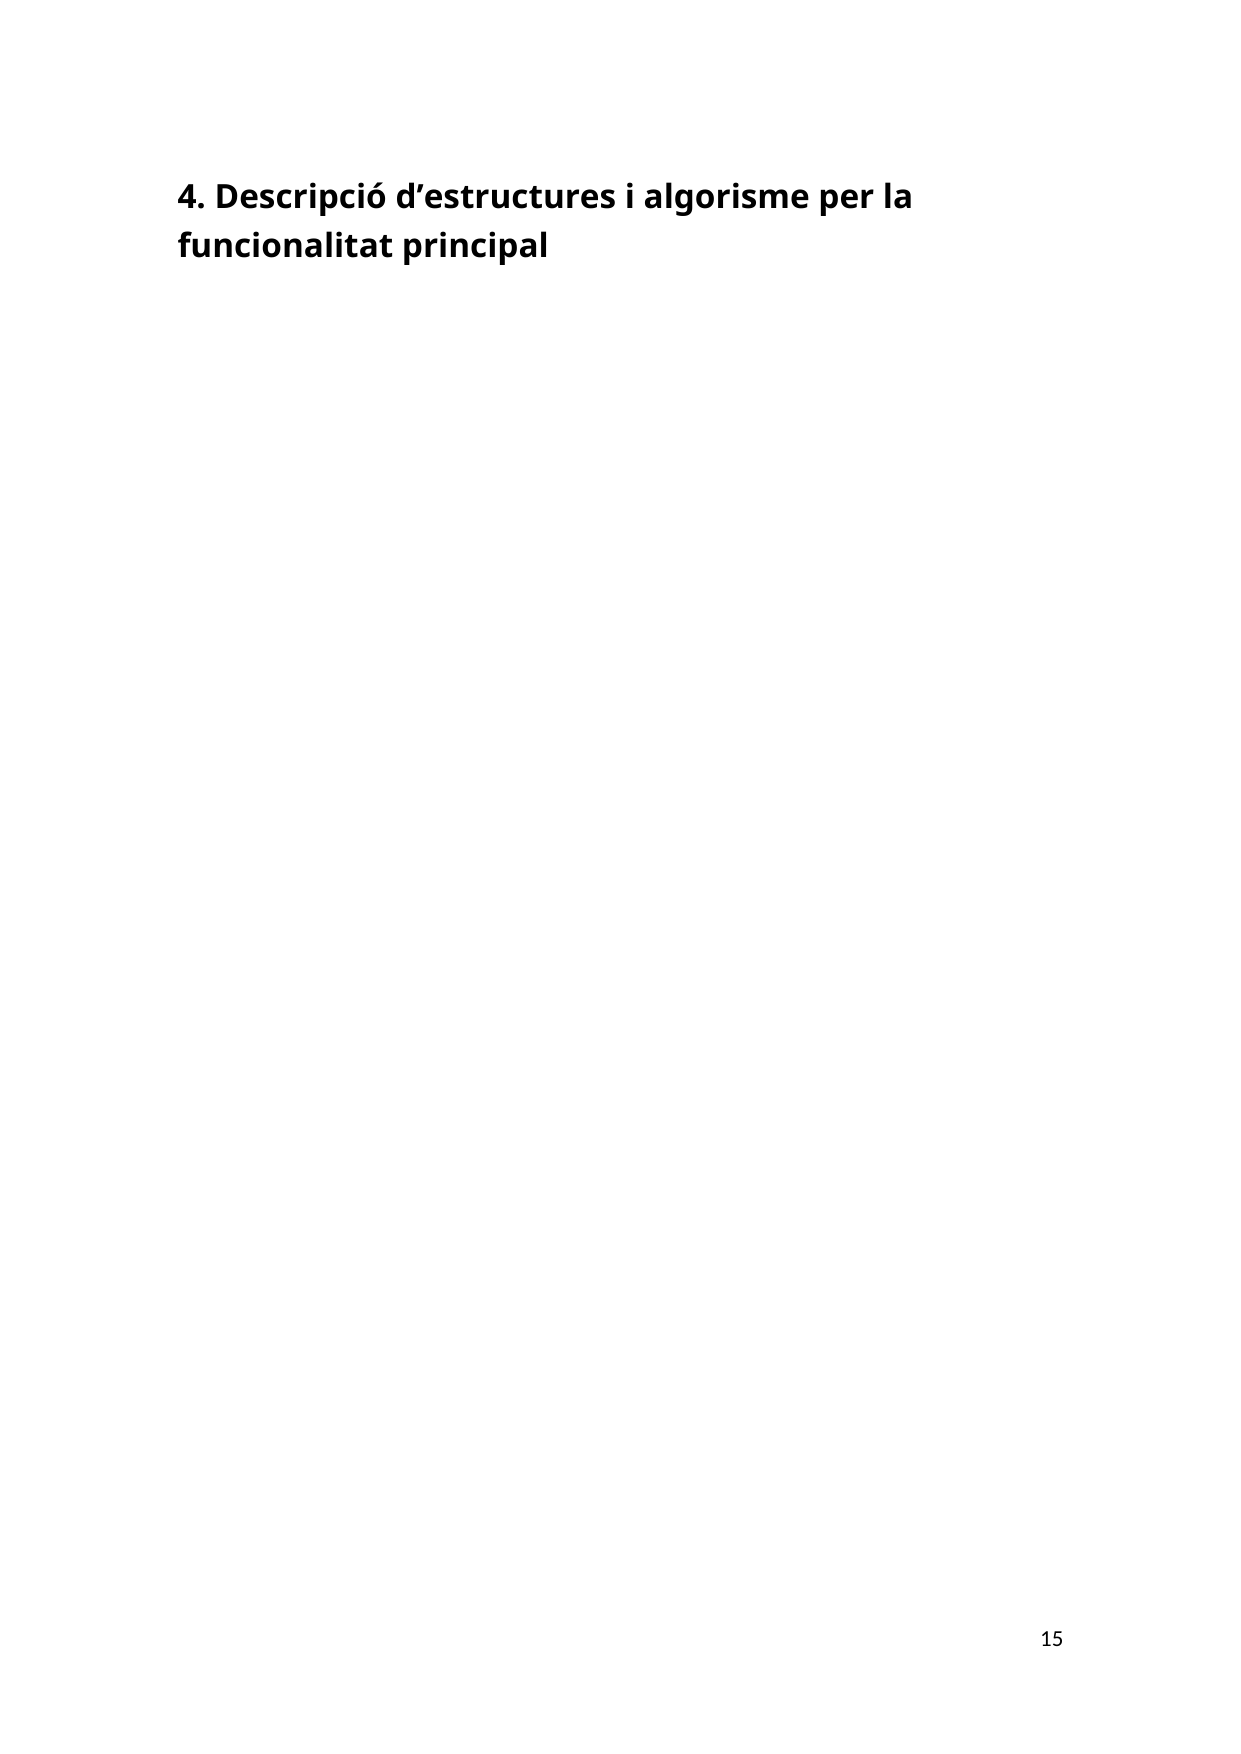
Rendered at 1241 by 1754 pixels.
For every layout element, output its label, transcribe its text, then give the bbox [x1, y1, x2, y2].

subtitle 4. Descripció d’estructures i algorisme per la funcionalitat principal [177, 173, 1063, 267]
